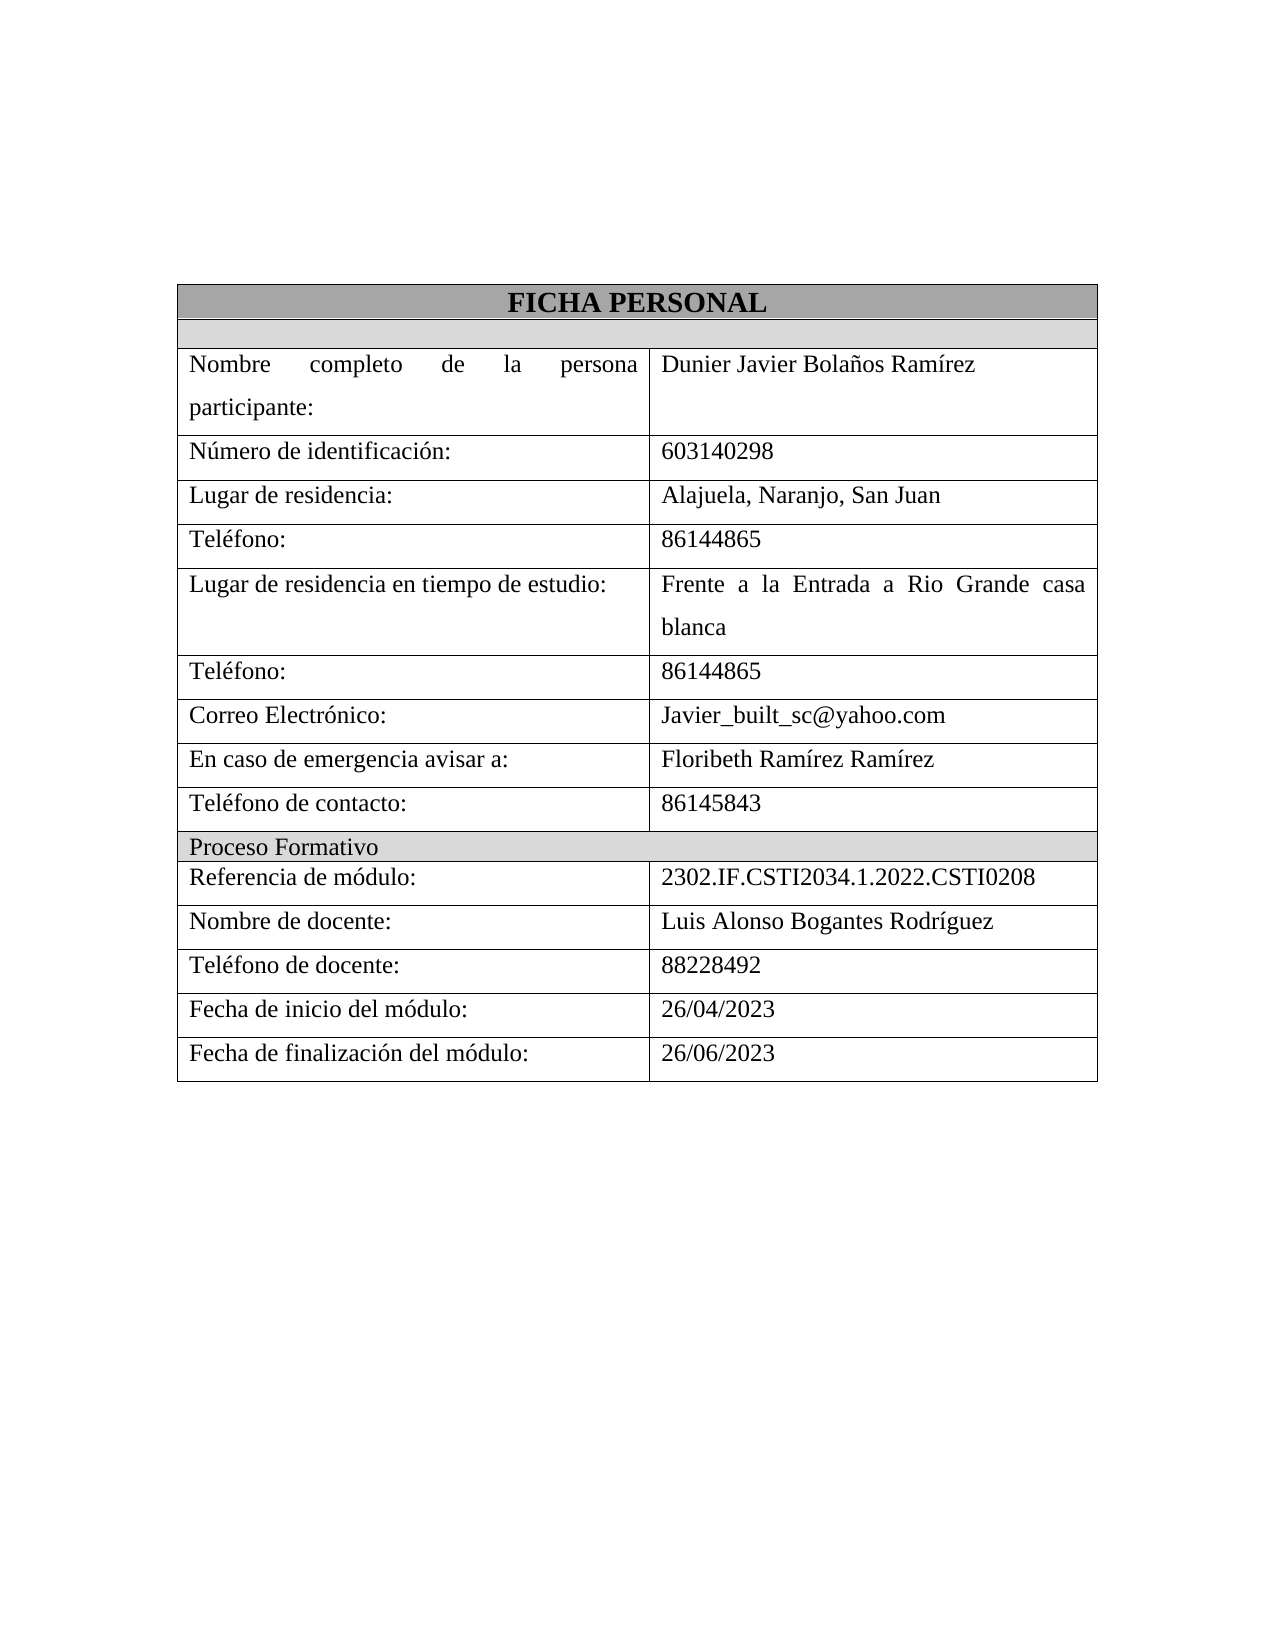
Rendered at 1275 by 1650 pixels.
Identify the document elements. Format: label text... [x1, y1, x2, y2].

table_cell 603140298 [650, 436, 1097, 479]
table_header FICHA PERSONAL [178, 285, 1097, 318]
table_cell 86144865 [650, 525, 1097, 568]
table_cell [178, 320, 1097, 348]
table_cell Floribeth Ramírez Ramírez [650, 744, 1097, 787]
table_cell Lugar de residencia en tiempo de estudio: [178, 569, 649, 655]
table_cell 26/04/2023 [650, 994, 1097, 1037]
table_cell Fecha de finalización del módulo: [178, 1038, 649, 1081]
table_cell Referencia de módulo: [178, 862, 649, 905]
table_cell Proceso Formativo [178, 832, 1097, 861]
table_cell Teléfono: [178, 525, 649, 568]
table_cell 26/06/2023 [650, 1038, 1097, 1081]
table_cell Teléfono: [178, 656, 649, 699]
table_cell 86145843 [650, 788, 1097, 831]
table_cell Correo Electrónico: [178, 700, 649, 743]
table_cell Lugar de residencia: [178, 481, 649, 523]
table_cell Luis Alonso Bogantes Rodríguez [650, 906, 1097, 949]
table_cell Teléfono de contacto: [178, 788, 649, 831]
table_cell Nombre completo de la persona participante: [178, 349, 649, 435]
table_cell 2302.IF.CSTI2034.1.2022.CSTI0208 [650, 862, 1097, 905]
table_cell 88228492 [650, 950, 1097, 993]
table_cell Nombre de docente: [178, 906, 649, 949]
table_cell Alajuela, Naranjo, San Juan [650, 481, 1097, 523]
table_cell Dunier Javier Bolaños Ramírez [650, 349, 1097, 435]
table_cell Frente a la Entrada a Rio Grande casa blanca [650, 569, 1097, 655]
table_cell En caso de emergencia avisar a: [178, 744, 649, 787]
table_cell Javier_built_sc@yahoo.com [650, 700, 1097, 743]
table_cell Fecha de inicio del módulo: [178, 994, 649, 1037]
table_cell Teléfono de docente: [178, 950, 649, 993]
table_cell Número de identificación: [178, 436, 649, 479]
table_cell 86144865 [650, 656, 1097, 699]
